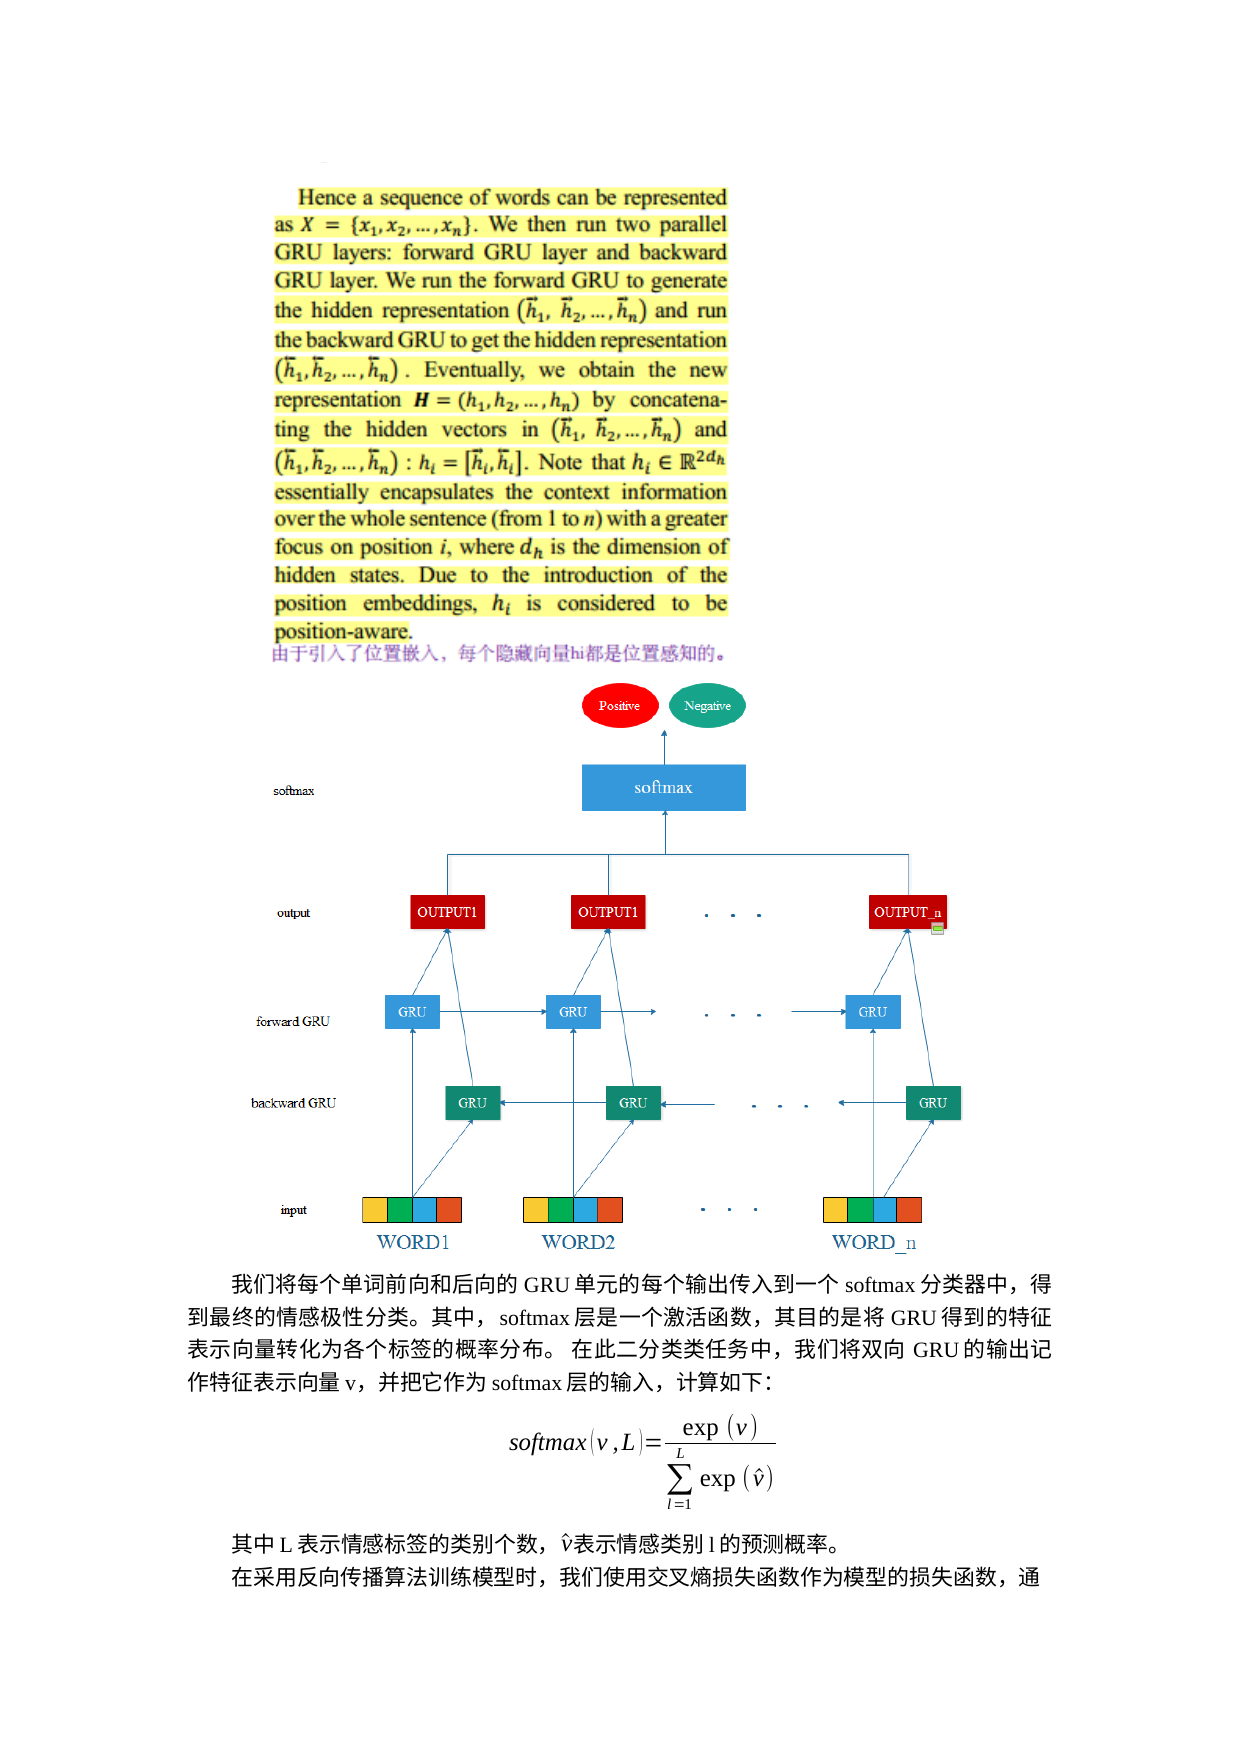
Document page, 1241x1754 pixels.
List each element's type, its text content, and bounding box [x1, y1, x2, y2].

text 其中L表示情感标签的类别个数，表示情感类别l的预测概率。 [187, 1527, 1053, 1559]
text 我们将每个单词前向和后向的GRU单元的每个输出传入到一个softmax分类器中，得到最终的情感极性分类。其中，softmax层是一个激活函数，其目的是将GRU得到的特征表示向量转化为各个标签的概率分布。 在此二分类类任务中，我们将双向GRU的输出记作特征表示向量v，并把它作为softmax层的输入，计算如下： [187, 1267, 1053, 1397]
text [187, 1559, 1053, 1592]
picture [231, 162, 735, 670]
picture [231, 682, 984, 1262]
